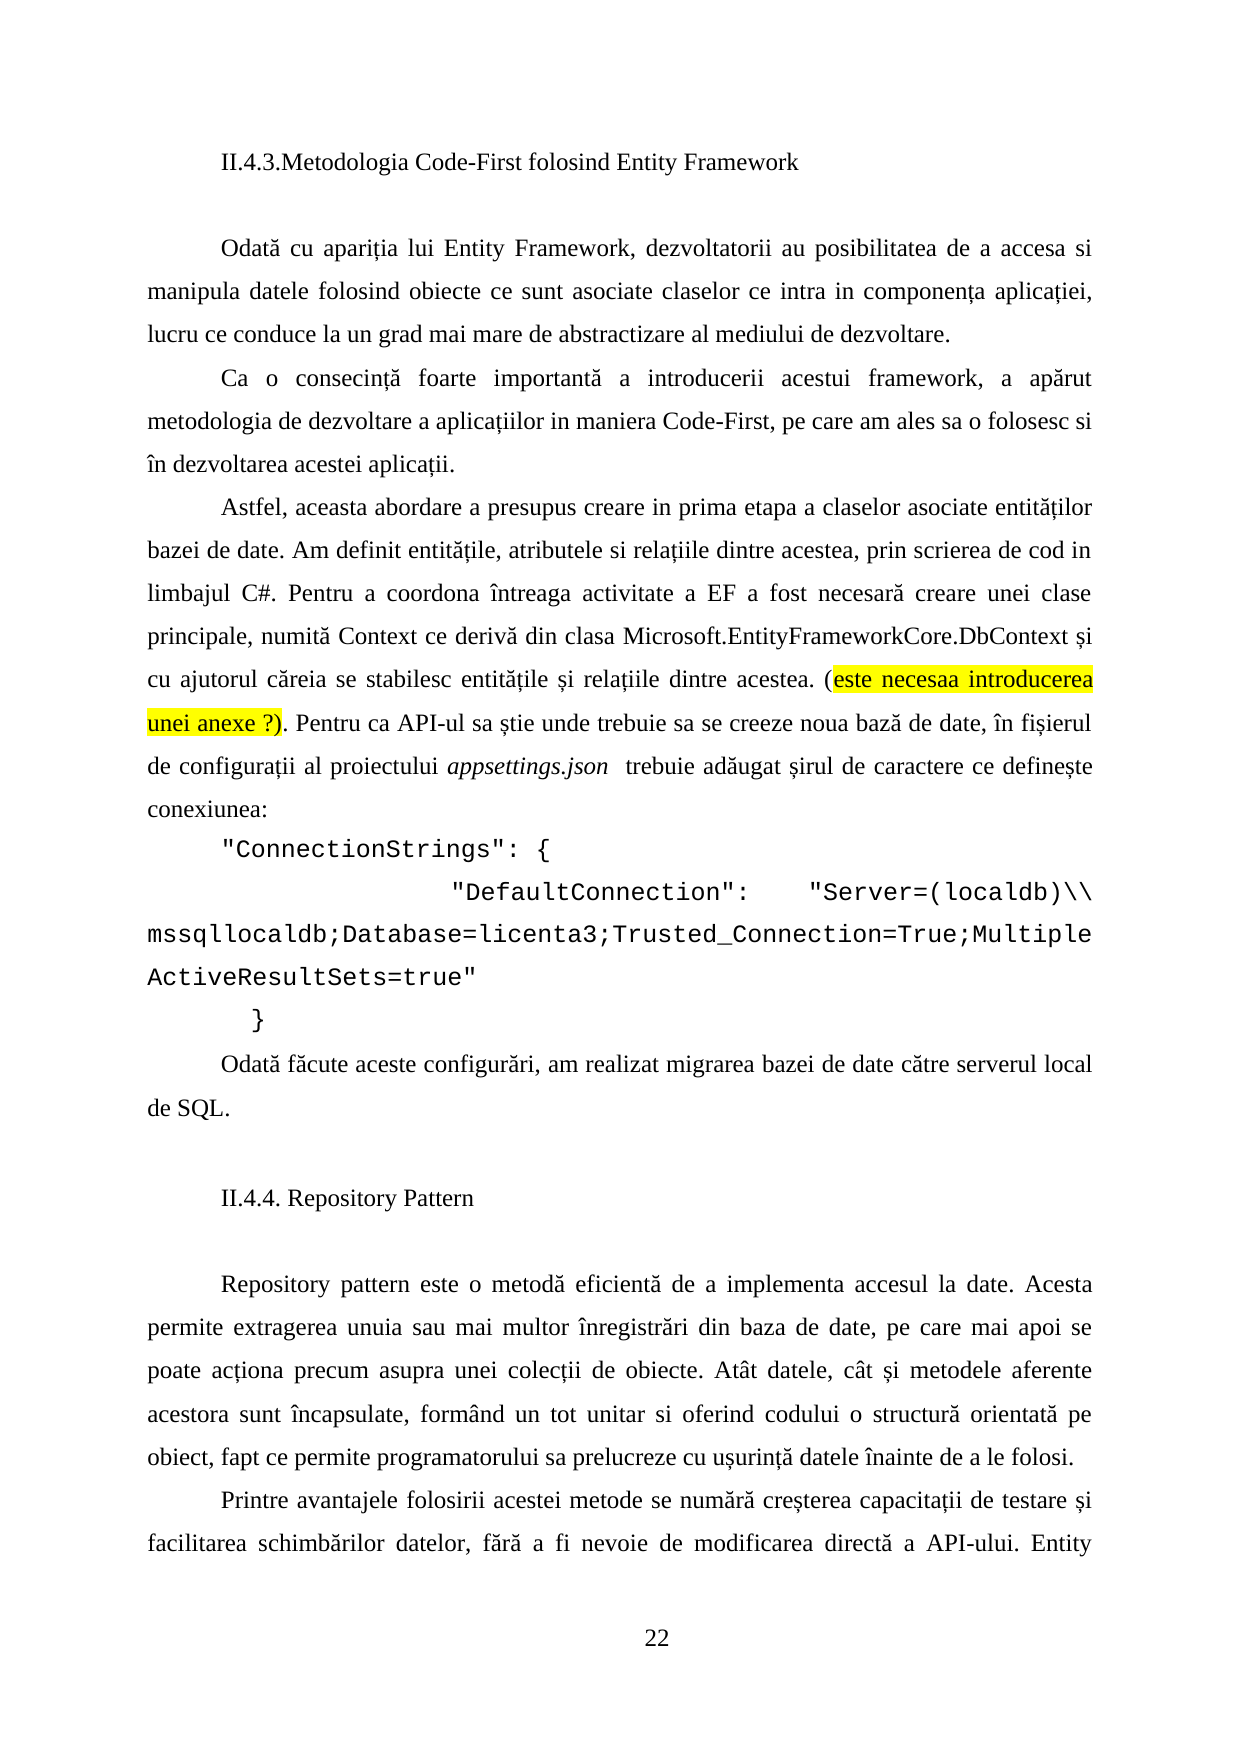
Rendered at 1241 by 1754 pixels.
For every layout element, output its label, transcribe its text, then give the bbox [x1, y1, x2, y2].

text "ConnectionStrings": { [147, 837, 1093, 865]
text Odată cu apariția lui Entity Framework, dezvoltatorii au posibilitatea de a accesa si manipula datele folosind obiecte ce sunt asociate claselor ce intra in componența aplicației, lucru ce conduce la un grad mai mare de abstractizare al mediului de dezvoltare. [147, 233, 1093, 348]
text "DefaultConnection": "Server=(localdb)\\mssqllocaldb;Database=licenta3;Trusted_Connection=True;MultipleActiveResultSets=true" [147, 879, 1093, 993]
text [147, 1485, 1093, 1557]
text Ca o consecință foarte importantă a introducerii acestui framework, a apărut metodologia de dezvoltare a aplicațiilor in maniera Code-First, pe care am ales sa o folosesc si în dezvoltarea acestei aplicații. [147, 363, 1093, 478]
text Repository pattern este o metodă eficientă de a implementa accesul la date. Acesta permite extragerea unuia sau mai multor înregistrări din baza de date, pe care mai apoi se poate acționa precum asupra unei colecții de obiecte. Atât datele, cât și metodele aferente acestora sunt încapsulate, formând un tot unitar si oferind codului o structură orientată pe obiect, fapt ce permite programatorului sa prelucreze cu ușurință datele înainte de a le folosi. [147, 1269, 1093, 1471]
subtitle II.4.4. Repository Pattern [147, 1183, 1093, 1212]
text Astfel, aceasta abordare a presupus creare in prima etapa a claselor asociate entităților bazei de date. Am definit entitățile, atributele si relațiile dintre acestea, prin scrierea de cod in limbajul C#. Pentru a coordona întreaga activitate a EF a fost necesară creare unei clase principale, numită Context ce derivă din clasa Microsoft.EntityFrameworkCore.DbContext și cu ajutorul căreia se stabilesc entitățile și relațiile dintre acestea. (este necesaa introducerea unei anexe ?). Pentru ca API-ul sa știe unde trebuie sa se creeze noua bază de date, în fișierul de configurații al proiectului appsettings.json trebuie adăugat șirul de caractere ce definește conexiunea: [147, 492, 1093, 823]
subtitle II.4.3.Metodologia Code-First folosind Entity Framework [147, 147, 1093, 176]
text } [147, 1007, 1093, 1035]
text Odată făcute aceste configurări, am realizat migrarea bazei de date către serverul local de SQL. [147, 1049, 1093, 1121]
